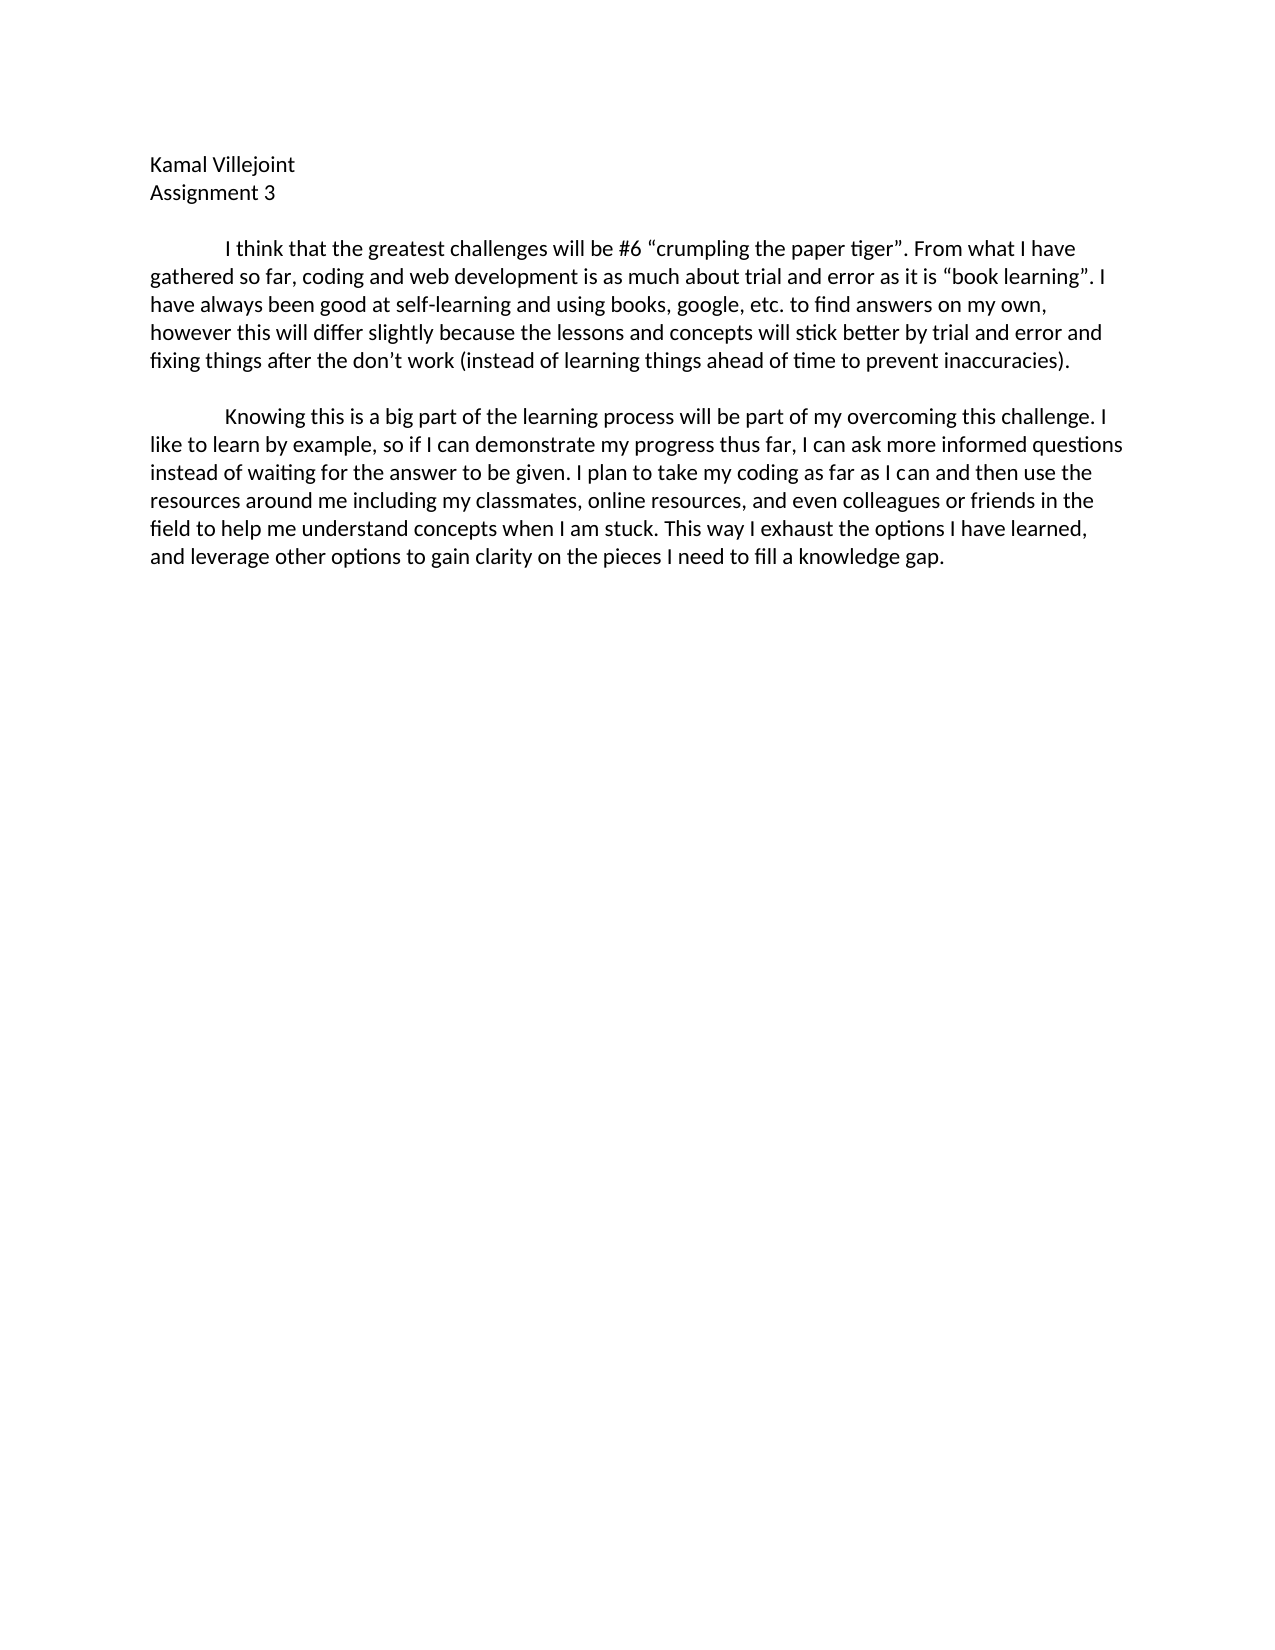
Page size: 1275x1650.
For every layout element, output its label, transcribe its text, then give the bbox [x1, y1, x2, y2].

text Knowing this is a big part of the learning process will be part of my overcoming this challenge. I like to learn by example, so if I can demonstrate my progress thus far, I can ask more informed questions instead of waiting for the answer to be given. I plan to take my coding as far as I can and then use the resources around me including my classmates, online resources, and even colleagues or friends in the field to help me understand concepts when I am stuck. This way I exhaust the options I have learned, and leverage other options to gain clarity on the pieces I need to fill a knowledge gap. [150, 402, 1125, 570]
text I think that the greatest challenges will be #6 “crumpling the paper tiger”. From what I have gathered so far, coding and web development is as much about trial and error as it is “book learning”. I have always been good at self-learning and using books, google, etc. to find answers on my own, however this will differ slightly because the lessons and concepts will stick better by trial and error and fixing things after the don’t work (instead of learning things ahead of time to prevent inaccuracies). [150, 234, 1125, 374]
text Kamal Villejoint [150, 150, 1125, 178]
text Assignment 3 [150, 178, 1125, 206]
